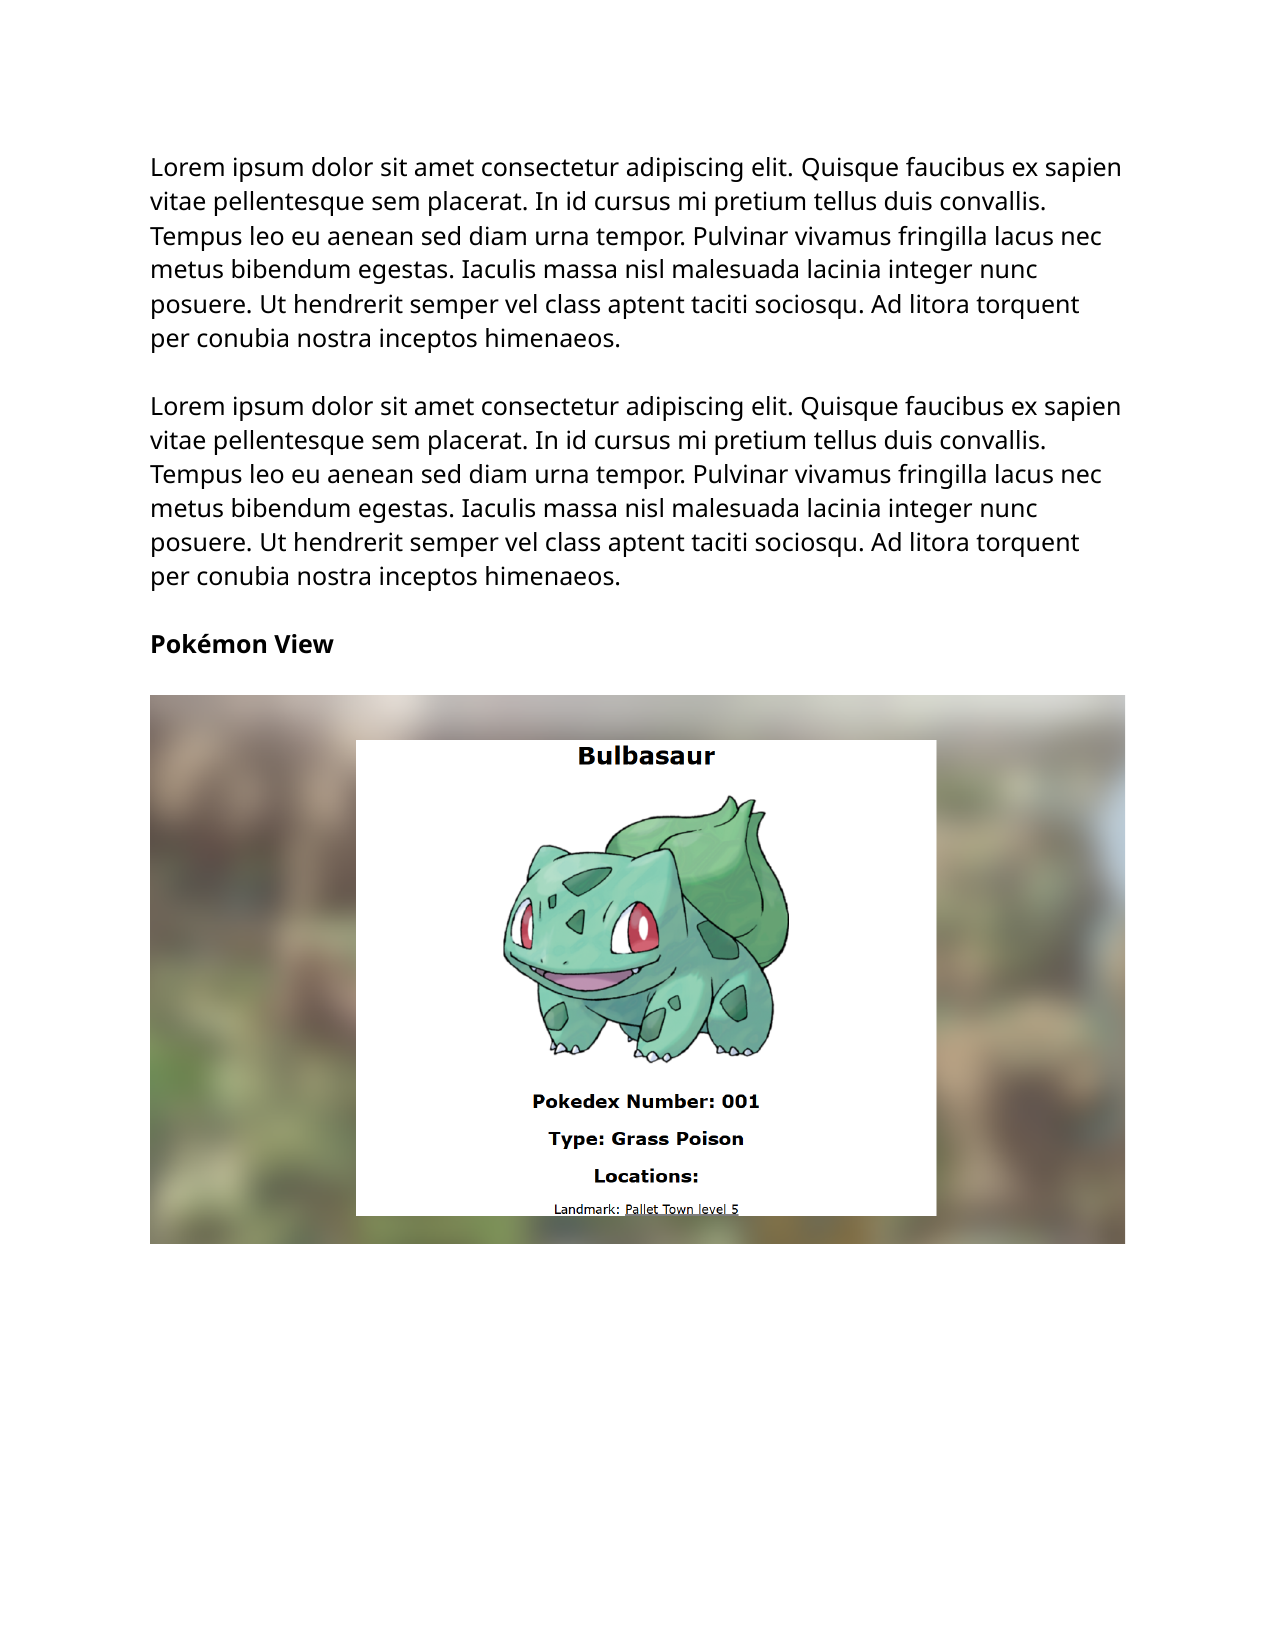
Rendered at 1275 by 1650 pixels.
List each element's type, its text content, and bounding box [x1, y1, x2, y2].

picture [150, 695, 1125, 1244]
text Pokémon View [150, 627, 1125, 661]
